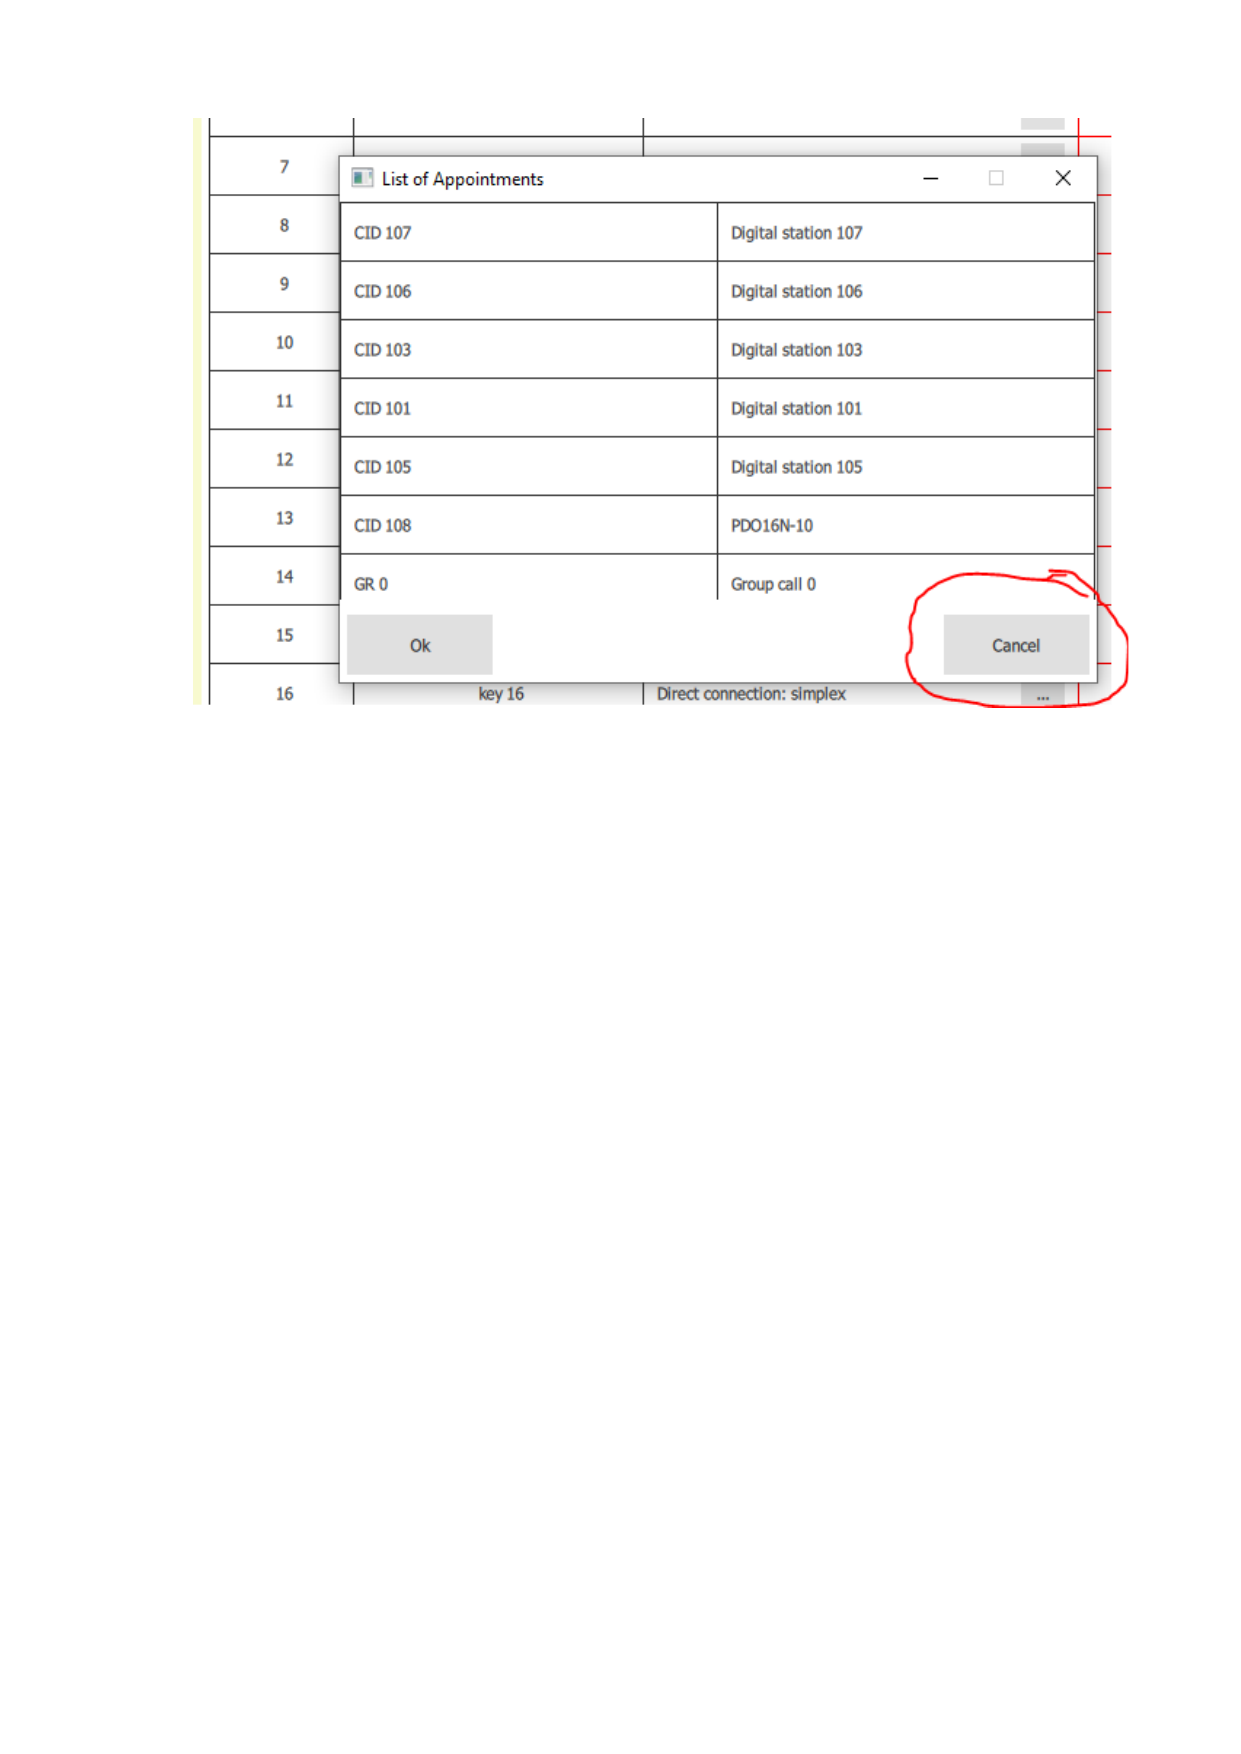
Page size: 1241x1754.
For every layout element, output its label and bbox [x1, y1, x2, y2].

picture [193, 118, 1129, 708]
